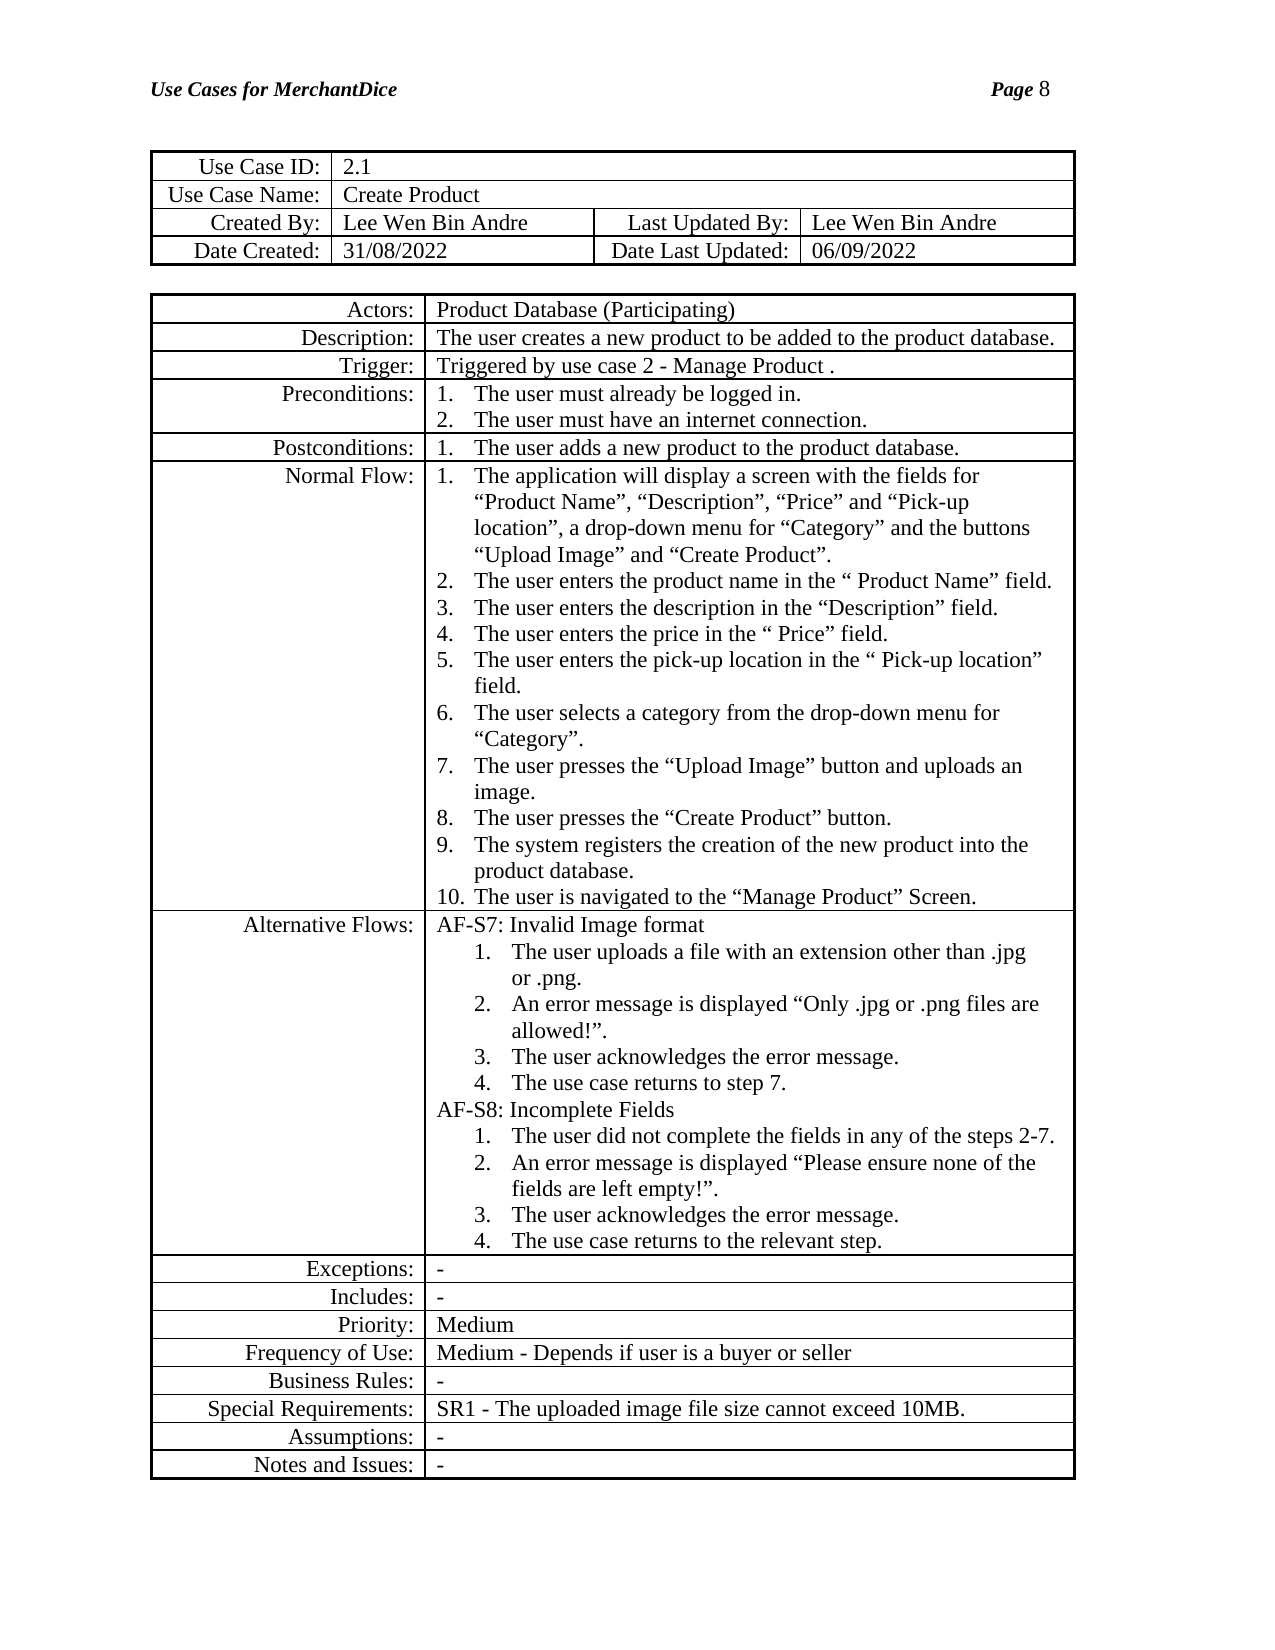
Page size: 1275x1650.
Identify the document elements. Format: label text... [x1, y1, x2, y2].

table_cell The user adds a new product to the product database. [426, 434, 1073, 460]
table_cell Date Created: [153, 237, 331, 263]
table_cell The user creates a new product to be added to the product database. [426, 324, 1073, 350]
table_cell - [426, 1256, 1073, 1282]
table_cell AF-S7: Invalid Image format The user uploads a file with an extension other than .jpg or .png. An error message is displayed “Only .jpg or .png files are allowed!”. The user acknowledges the error message. The use case returns to step 7. AF-S8: Incomplete Fields The user did not complete the fields in any of the steps 2-7. An error message is displayed “Please ensure none of the fields are left empty!”. The user acknowledges the error message. The use case returns to the relevant step. [426, 911, 1073, 1254]
table_cell Alternative Flows: [153, 911, 424, 1254]
table_cell Assumptions: [153, 1423, 424, 1449]
table_cell Exceptions: [153, 1256, 424, 1282]
table_cell Lee Wen Bin Andre [801, 209, 1073, 235]
table_cell The user must already be logged in. The user must have an internet connection. [426, 380, 1073, 432]
table_cell Notes and Issues: [153, 1451, 424, 1477]
table_header 2.1 [332, 153, 1073, 179]
table_cell Triggered by use case 2 - Manage Product . [426, 352, 1073, 378]
table_cell Business Rules: [153, 1367, 424, 1393]
table_cell SR1 - The uploaded image file size cannot exceed 10MB. [426, 1395, 1073, 1421]
table_cell The application will display a screen with the fields for “Product Name”, “Description”, “Price” and “Pick-up location”, a drop-down menu for “Category” and the buttons “Upload Image” and “Create Product”. The user enters the product name in the “ Product Name” field. The user enters the description in the “Description” field. The user enters the price in the “ Price” field. The user enters the pick-up location in the “ Pick-up location” field. The user selects a category from the drop-down menu for “Category”. The user presses the “Upload Image” button and uploads an image. The user presses the “Create Product” button. The system registers the creation of the new product into the product database. The user is navigated to the “Manage Product” Screen. [426, 462, 1073, 910]
table_cell - [426, 1367, 1073, 1393]
table_cell Priority: [153, 1311, 424, 1338]
table_cell Created By: [153, 209, 331, 235]
table_cell Use Case Name: [153, 181, 331, 207]
table_header Actors: [153, 296, 424, 322]
table_cell 06/09/2022 [801, 237, 1073, 263]
table_cell Special Requirements: [153, 1395, 424, 1421]
table_cell Frequency of Use: [153, 1339, 424, 1366]
table_cell - [426, 1451, 1073, 1477]
table_cell Preconditions: [153, 380, 424, 432]
table_cell Lee Wen Bin Andre [332, 209, 593, 235]
table_cell Trigger: [153, 352, 424, 378]
table_cell Last Updated By: [595, 209, 800, 235]
table_cell Includes: [153, 1283, 424, 1310]
table_cell - [426, 1283, 1073, 1310]
table_cell Postconditions: [153, 434, 424, 460]
table_cell Normal Flow: [153, 462, 424, 910]
table_cell - [426, 1423, 1073, 1449]
table_header Use Case ID: [153, 153, 331, 179]
table_cell 31/08/2022 [332, 237, 593, 263]
table_cell Medium [426, 1311, 1073, 1338]
table_cell Description: [153, 324, 424, 350]
table_header Product Database (Participating) [426, 296, 1073, 322]
table_cell Date Last Updated: [595, 237, 800, 263]
table_cell Medium - Depends if user is a buyer or seller [426, 1339, 1073, 1366]
table_cell Create Product [332, 181, 1073, 207]
